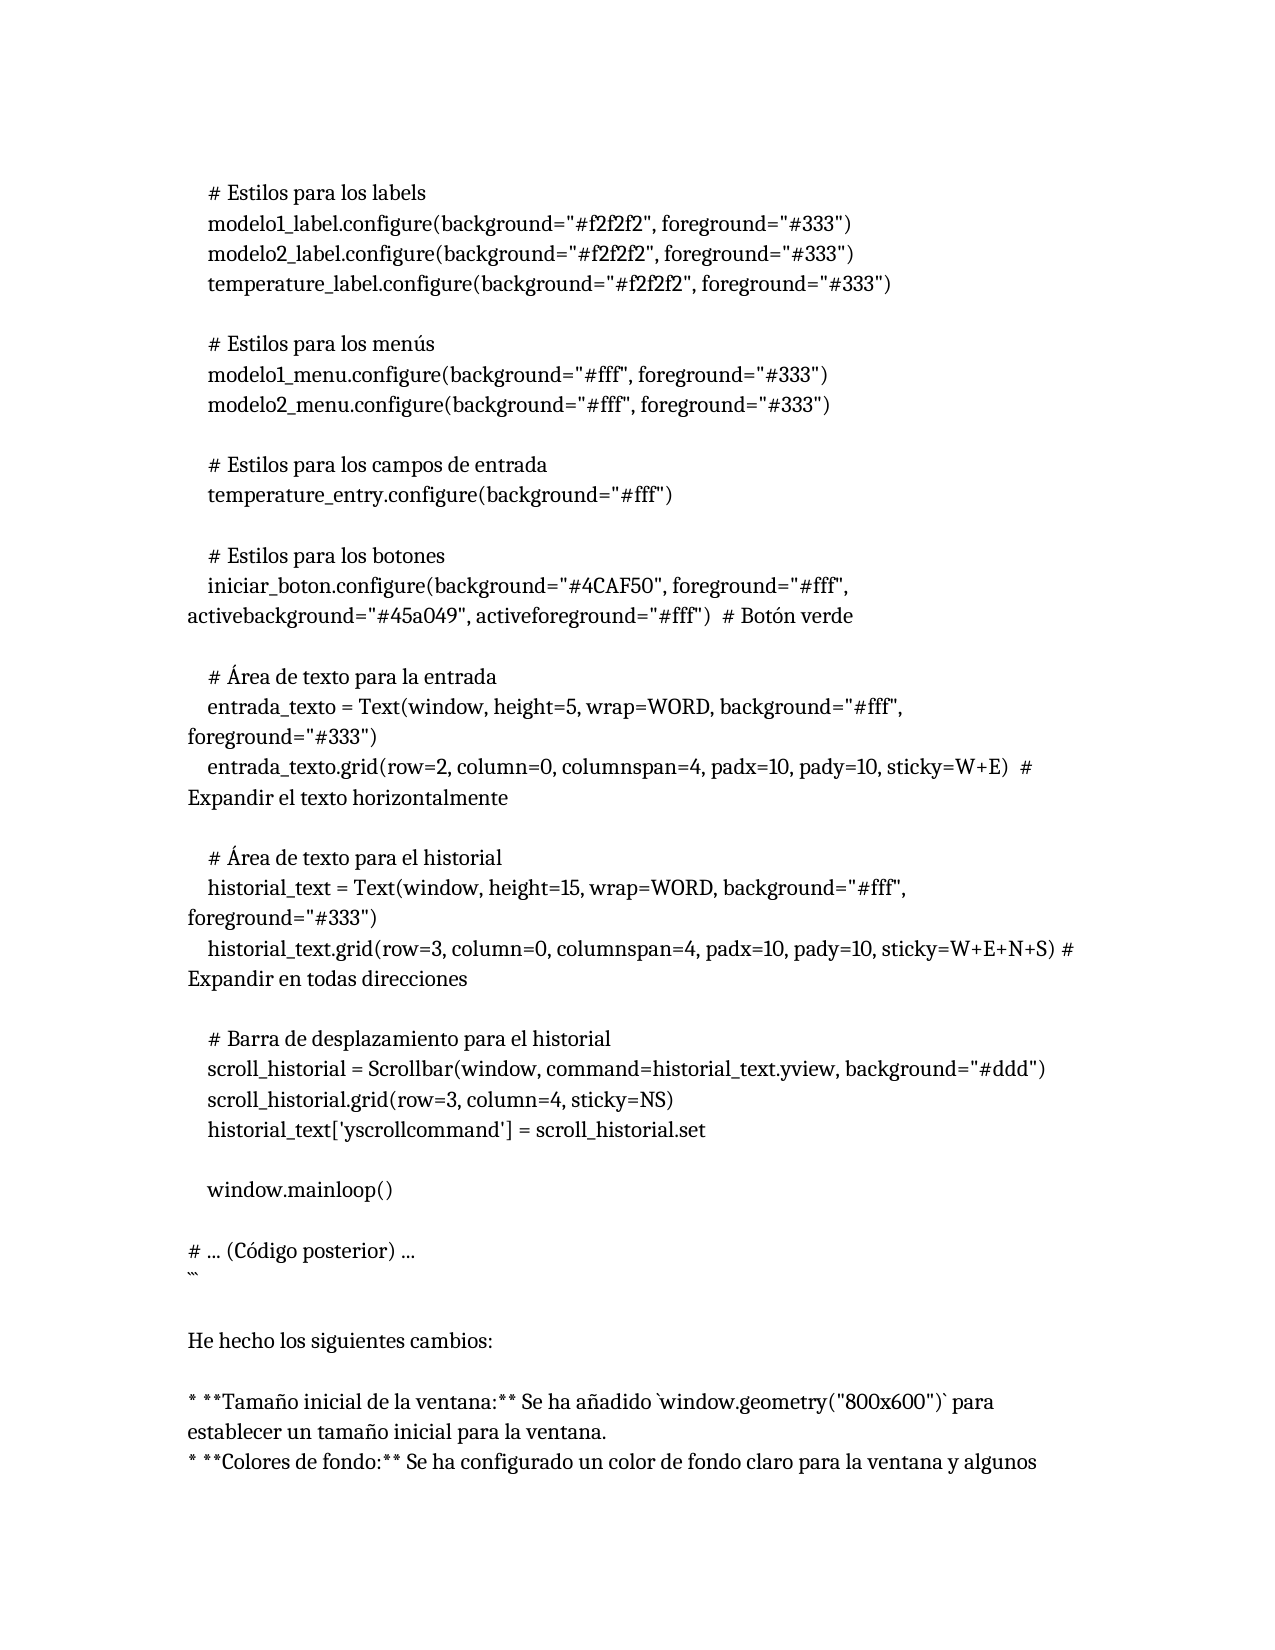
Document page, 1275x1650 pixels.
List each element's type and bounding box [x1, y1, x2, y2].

text [187, 150, 1087, 1475]
